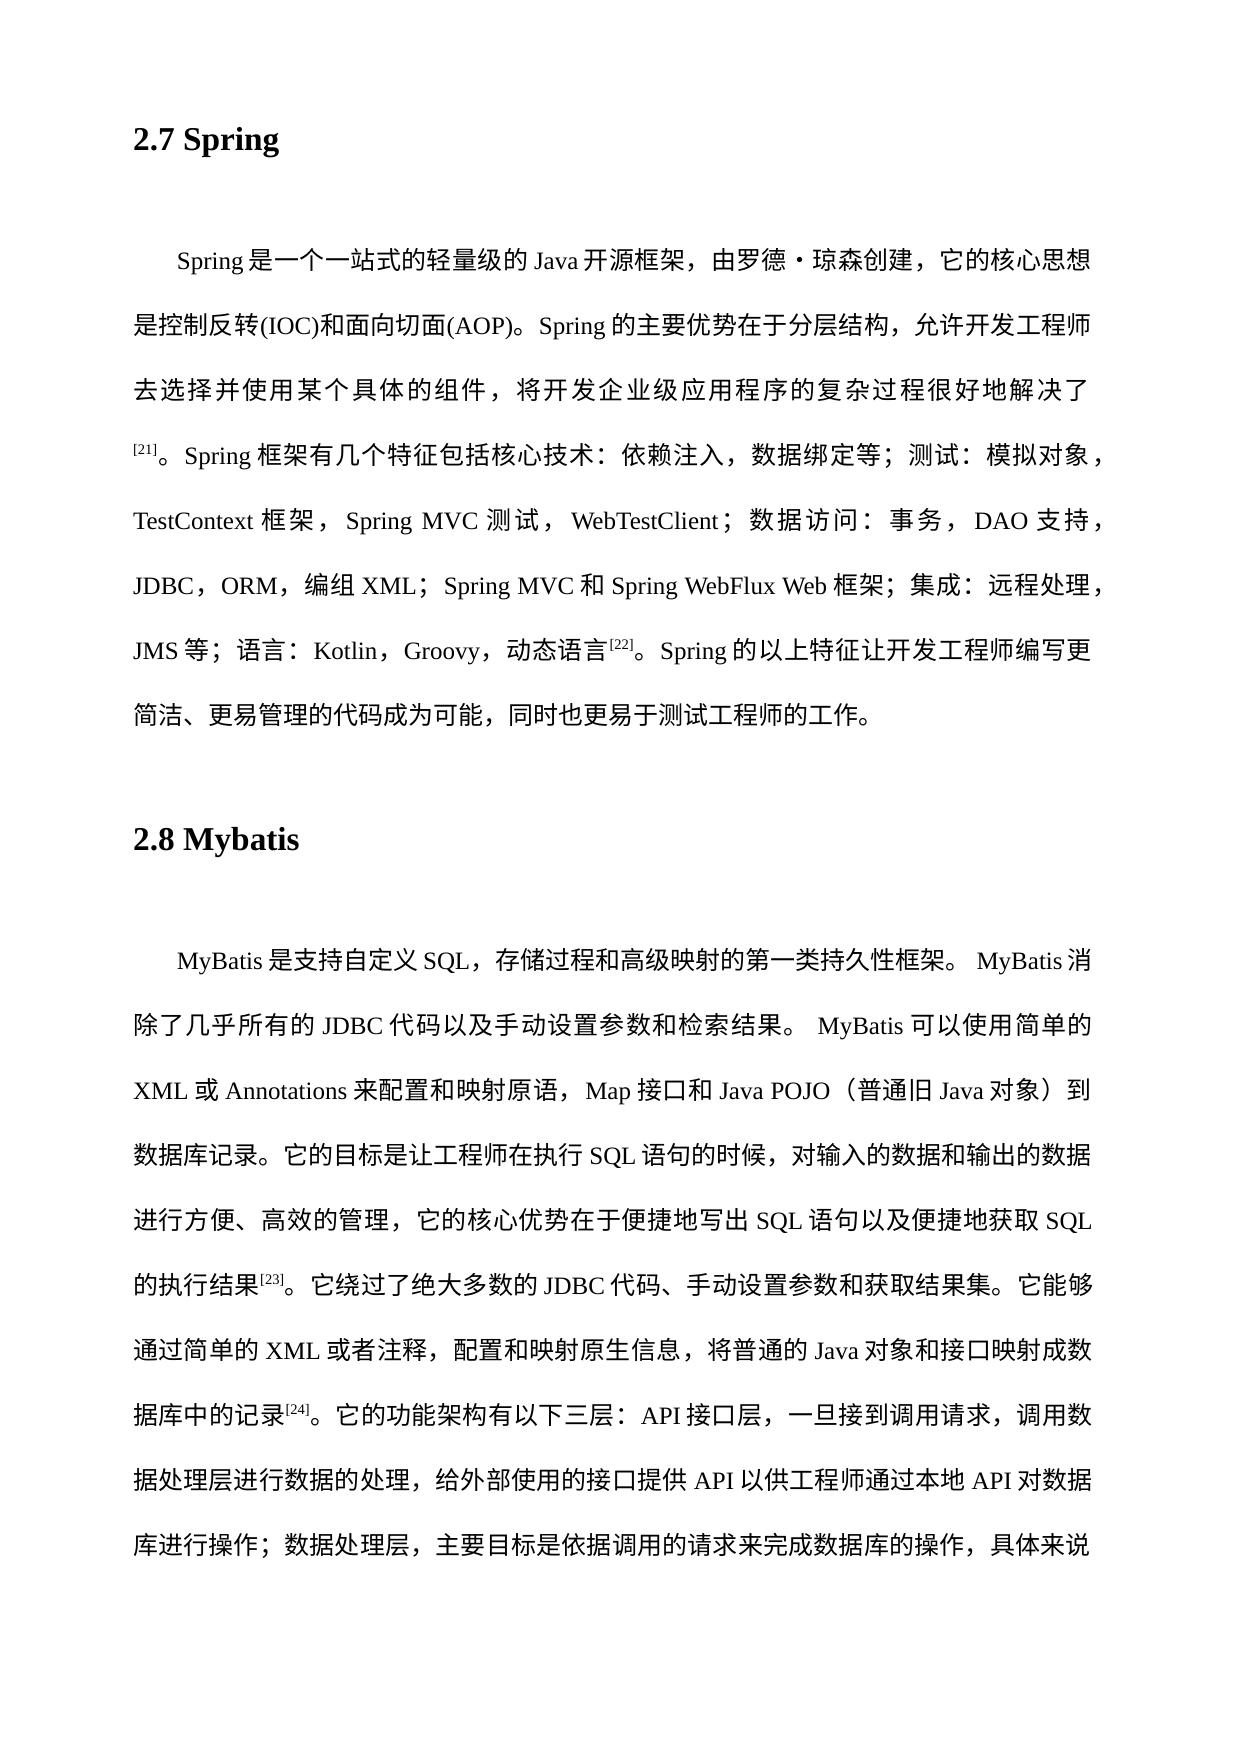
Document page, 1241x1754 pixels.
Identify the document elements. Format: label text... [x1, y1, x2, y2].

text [133, 926, 1093, 1576]
subtitle 2.7 Spring [133, 106, 1093, 171]
text Spring是一个一站式的轻量级的Java开源框架，由罗德•琼森创建，它的核心思想是控制反转(IOC)和面向切面(AOP)。Spring的主要优势在于分层结构，允许开发工程师去选择并使用某个具体的组件，将开发企业级应用程序的复杂过程很好地解决了[21]。Spring框架有几个特征包括核心技术：依赖注入，数据绑定等；测试：模拟对象，TestContext框架，Spring MVC测试，WebTestClient；数据访问：事务，DAO支持，JDBC，ORM，编组XML；Spring MVC和Spring WebFlux Web框架；集成：远程处理，JMS等；语言：Kotlin，Groovy，动态语言[22]。Spring的以上特征让开发工程师编写更简洁、更易管理的代码成为可能，同时也更易于测试工程师的工作。 [133, 226, 1093, 746]
subtitle 2.8 Mybatis [133, 806, 1093, 871]
